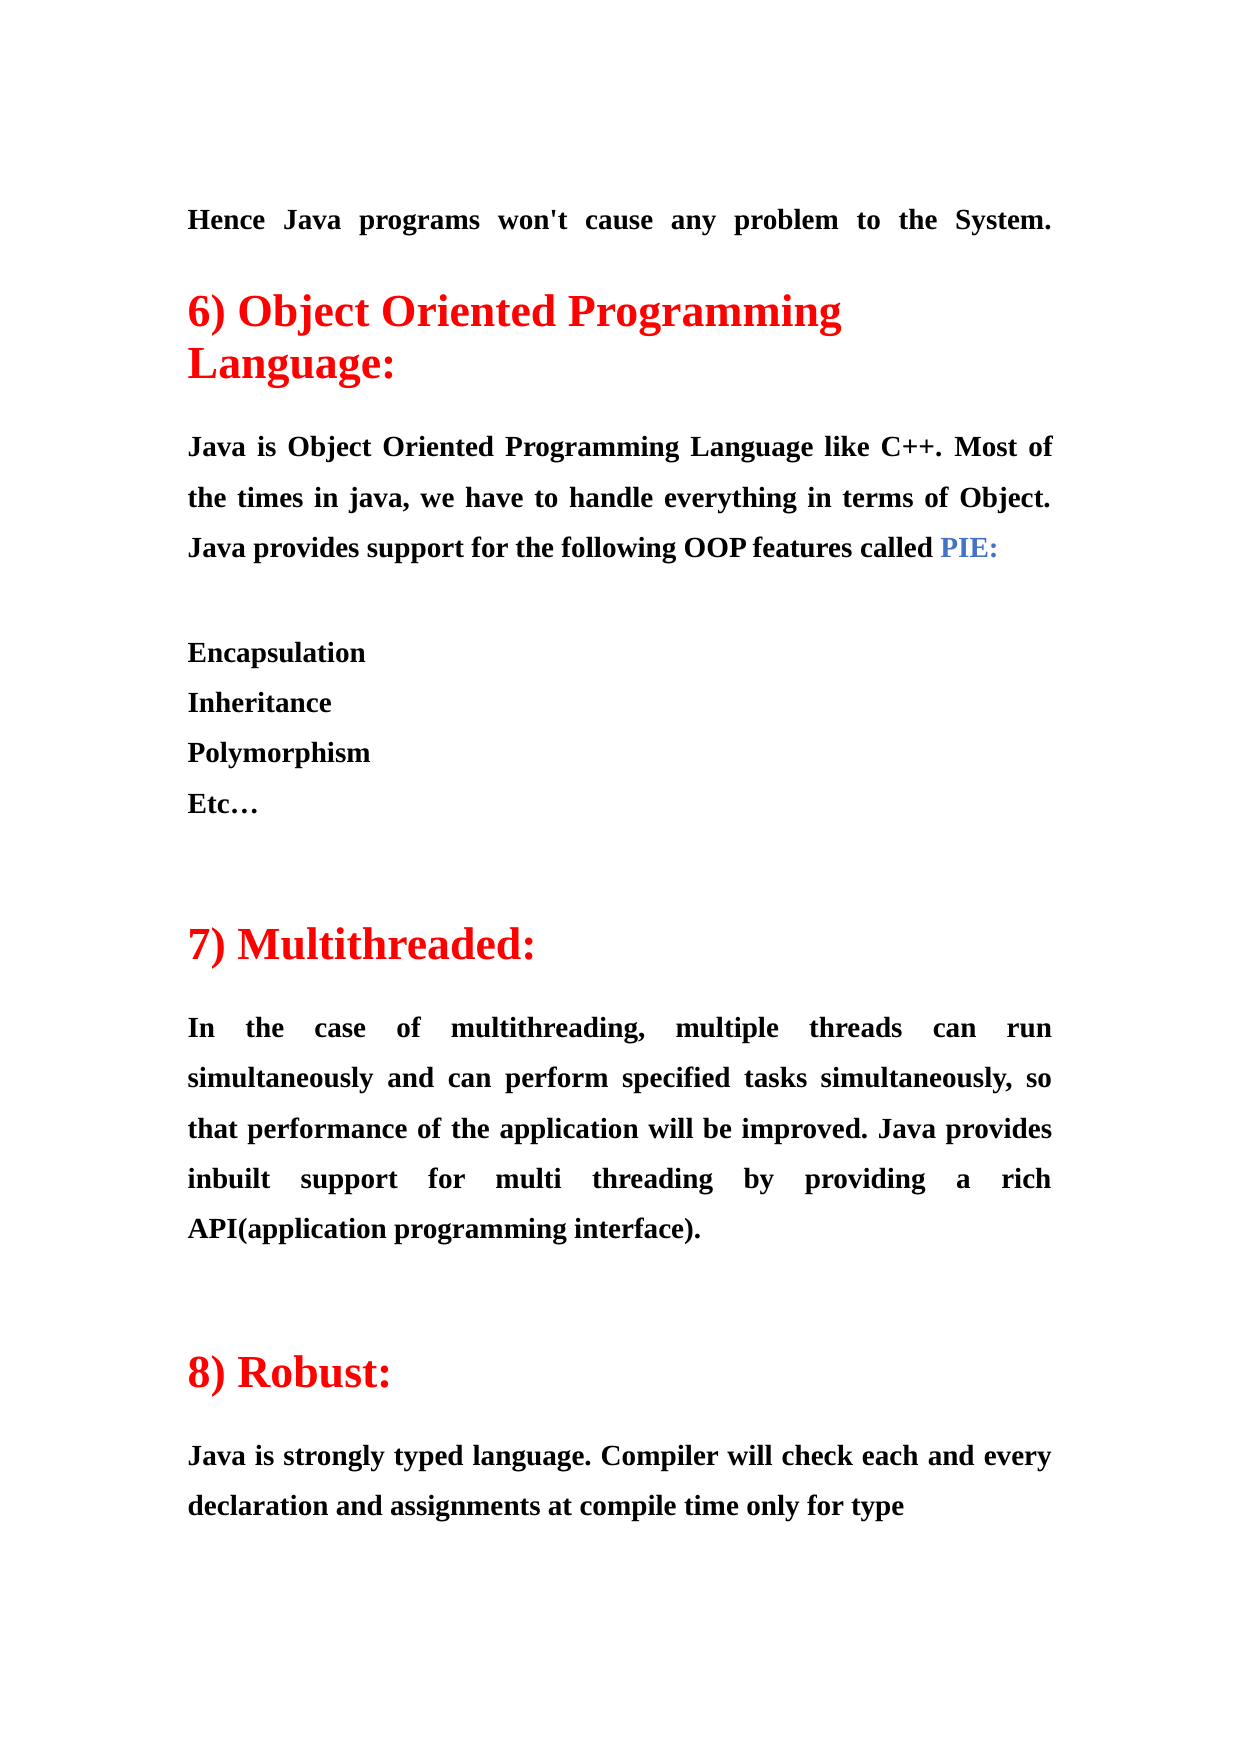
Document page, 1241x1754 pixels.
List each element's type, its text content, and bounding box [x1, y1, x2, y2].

text Java is strongly typed language. Compiler will check each and every declaration and assignments at compile time only for type [187, 1438, 1053, 1522]
text 8) Robust: [187, 1345, 1053, 1397]
text Etc… [187, 786, 1053, 819]
text Inheritance [187, 685, 1053, 719]
text Encapsulation [187, 635, 1053, 668]
text Java is Object Oriented Programming Language like C++. Most of the times in java, we have to handle everything in terms of Object. Java provides support for the following OOP features called PIE: [187, 429, 1053, 563]
text 7) Multithreaded: [187, 917, 1053, 969]
text Polymorphism [187, 735, 1053, 769]
text Hence Java programs won't cause any problem to the System. [187, 202, 1053, 236]
text In the case of multithreading, multiple threads can run simultaneously and can perform specified tasks simultaneously, so that performance of the application will be improved. Java provides inbuilt support for multi threading by providing a rich API(application programming interface). [187, 1010, 1053, 1245]
text 6) Object Oriented Programming Language: [187, 283, 1053, 389]
